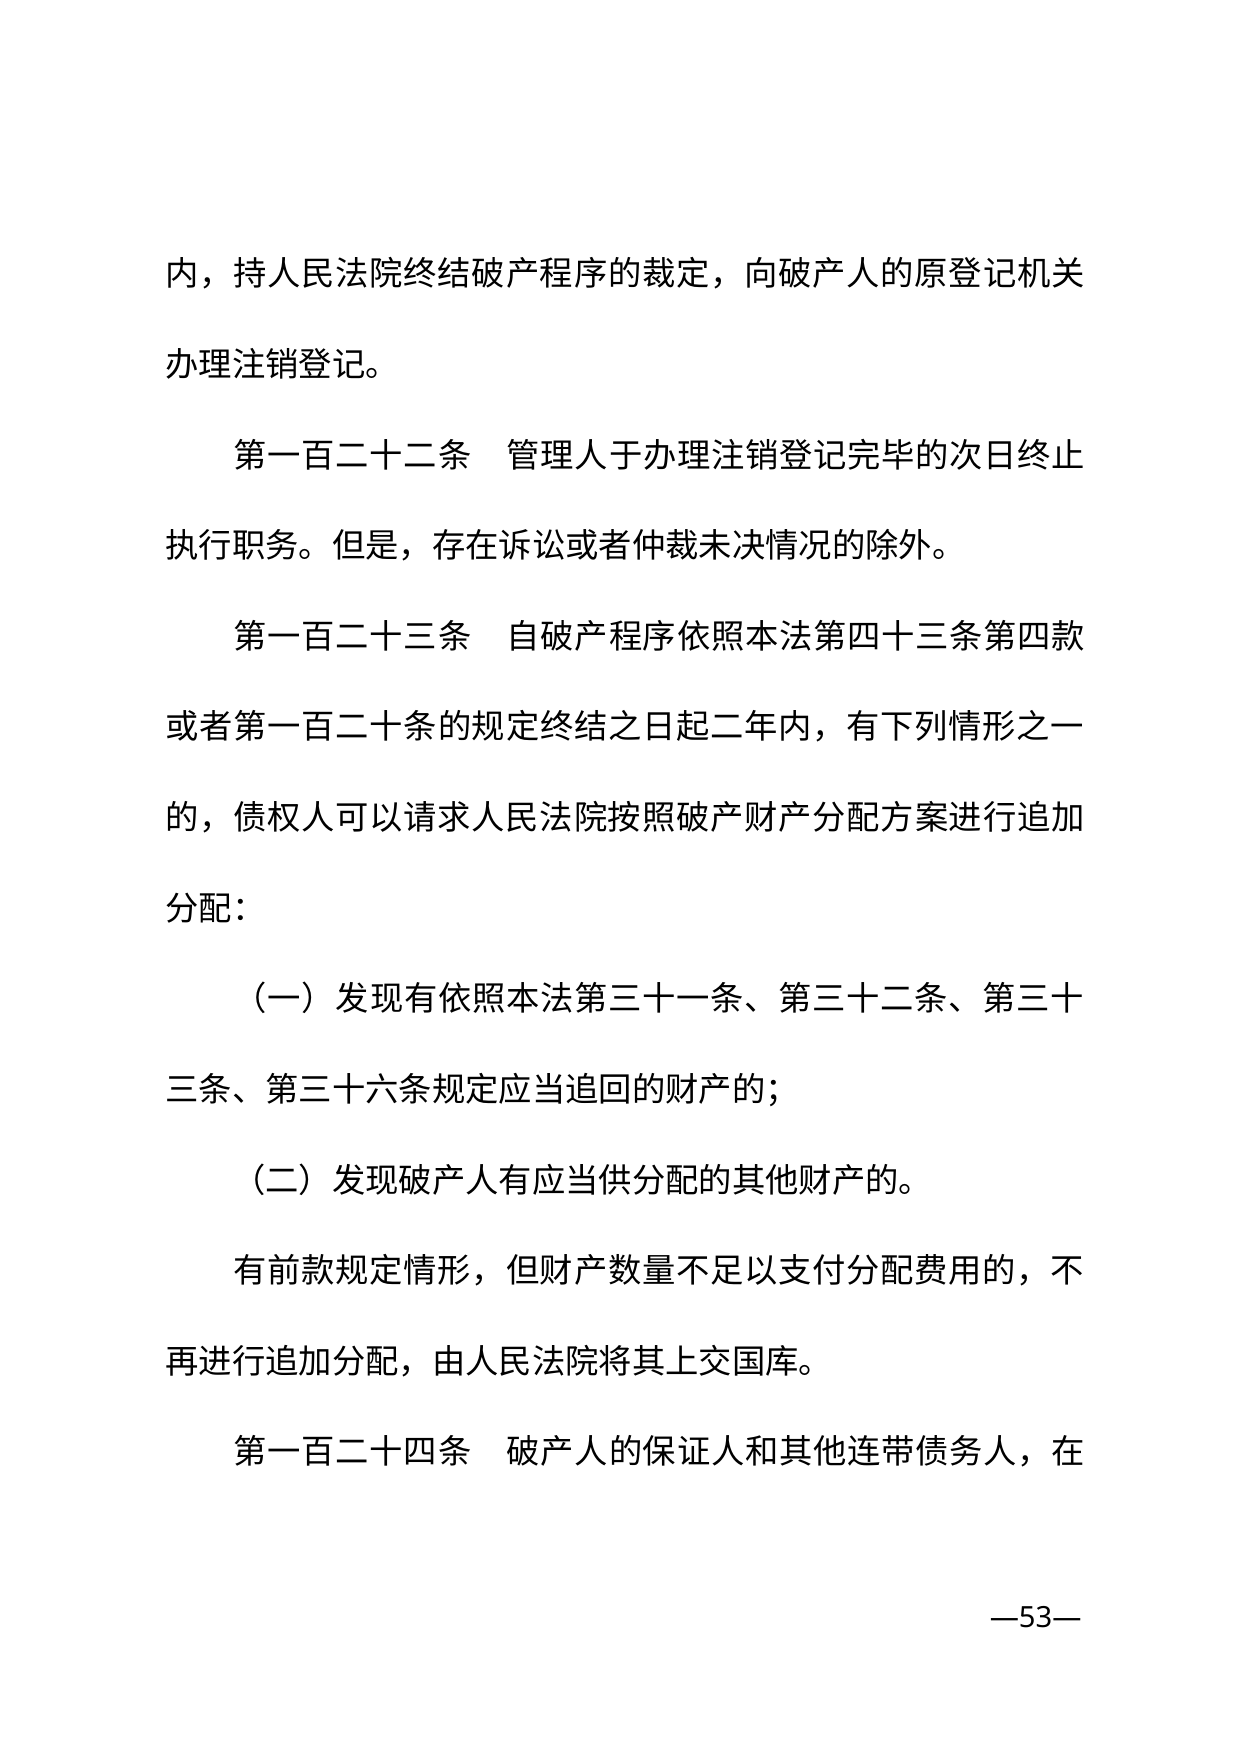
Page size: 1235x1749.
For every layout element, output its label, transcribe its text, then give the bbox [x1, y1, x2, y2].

text 第一百二十二条 管理人于办理注销登记完毕的次日终止执行职务。但是，存在诉讼或者仲裁未决情况的除外。 [165, 407, 1087, 588]
text （二）发现破产人有应当供分配的其他财产的。 [165, 1132, 1087, 1223]
text 第一百二十三条 自破产程序依照本法第四十三条第四款或者第一百二十条的规定终结之日起二年内，有下列情形之一的，债权人可以请求人民法院按照破产财产分配方案进行追加分配： [165, 588, 1087, 951]
text 有前款规定情形，但财产数量不足以支付分配费用的，不再进行追加分配，由人民法院将其上交国库。 [165, 1223, 1087, 1404]
text （一）发现有依照本法第三十一条、第三十二条、第三十三条、第三十六条规定应当追回的财产的； [165, 951, 1087, 1132]
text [165, 1404, 1087, 1495]
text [165, 226, 1087, 407]
